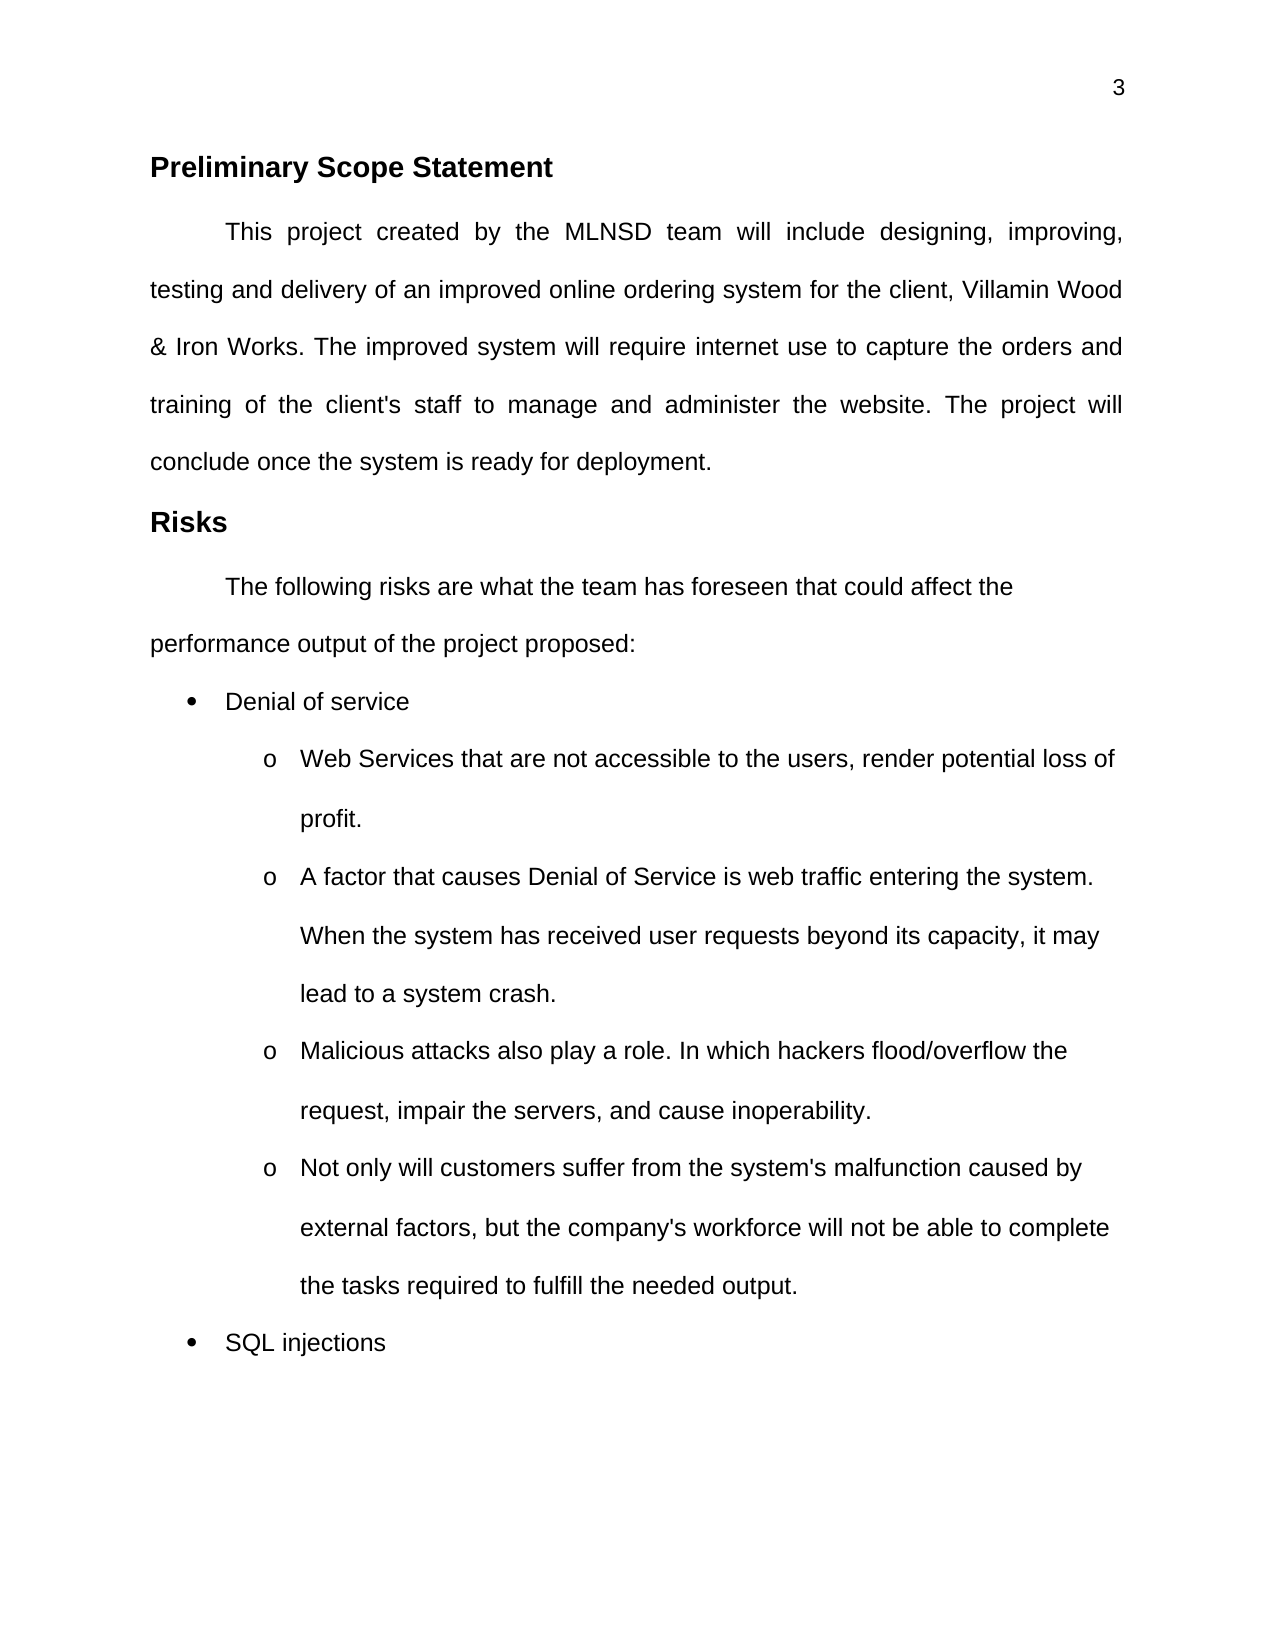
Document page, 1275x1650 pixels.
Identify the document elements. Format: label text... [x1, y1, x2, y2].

text The following risks are what the team has foreseen that could affect the performance output of the project proposed: [150, 572, 1125, 658]
subtitle Risks [150, 504, 1125, 538]
list Web Services that are not accessible to the users, render potential loss of profit. [262, 744, 1125, 833]
subtitle Preliminary Scope Statement [150, 150, 1125, 183]
list Malicious attacks also play a role. In which hackers flood/overflow the request, impair the servers, and cause inoperability. [262, 1036, 1125, 1125]
text This project created by the MLNSD team will include designing, improving, testing and delivery of an improved online ordering system for the client, Villamin Wood & Iron Works. The improved system will require internet use to capture the orders and training of the client's staff to manage and administer the website. The project will conclude once the system is ready for deployment. [150, 217, 1125, 476]
list Not only will customers suffer from the system's malfunction caused by external factors, but the company's workforce will not be able to complete the tasks required to fulfill the needed output. [262, 1153, 1125, 1299]
list SQL injections [187, 1328, 1125, 1357]
list A factor that causes Denial of Service is web traffic entering the system. When the system has received user requests beyond its capacity, it may lead to a system crash. [262, 862, 1125, 1007]
list Denial of service [187, 687, 1125, 716]
